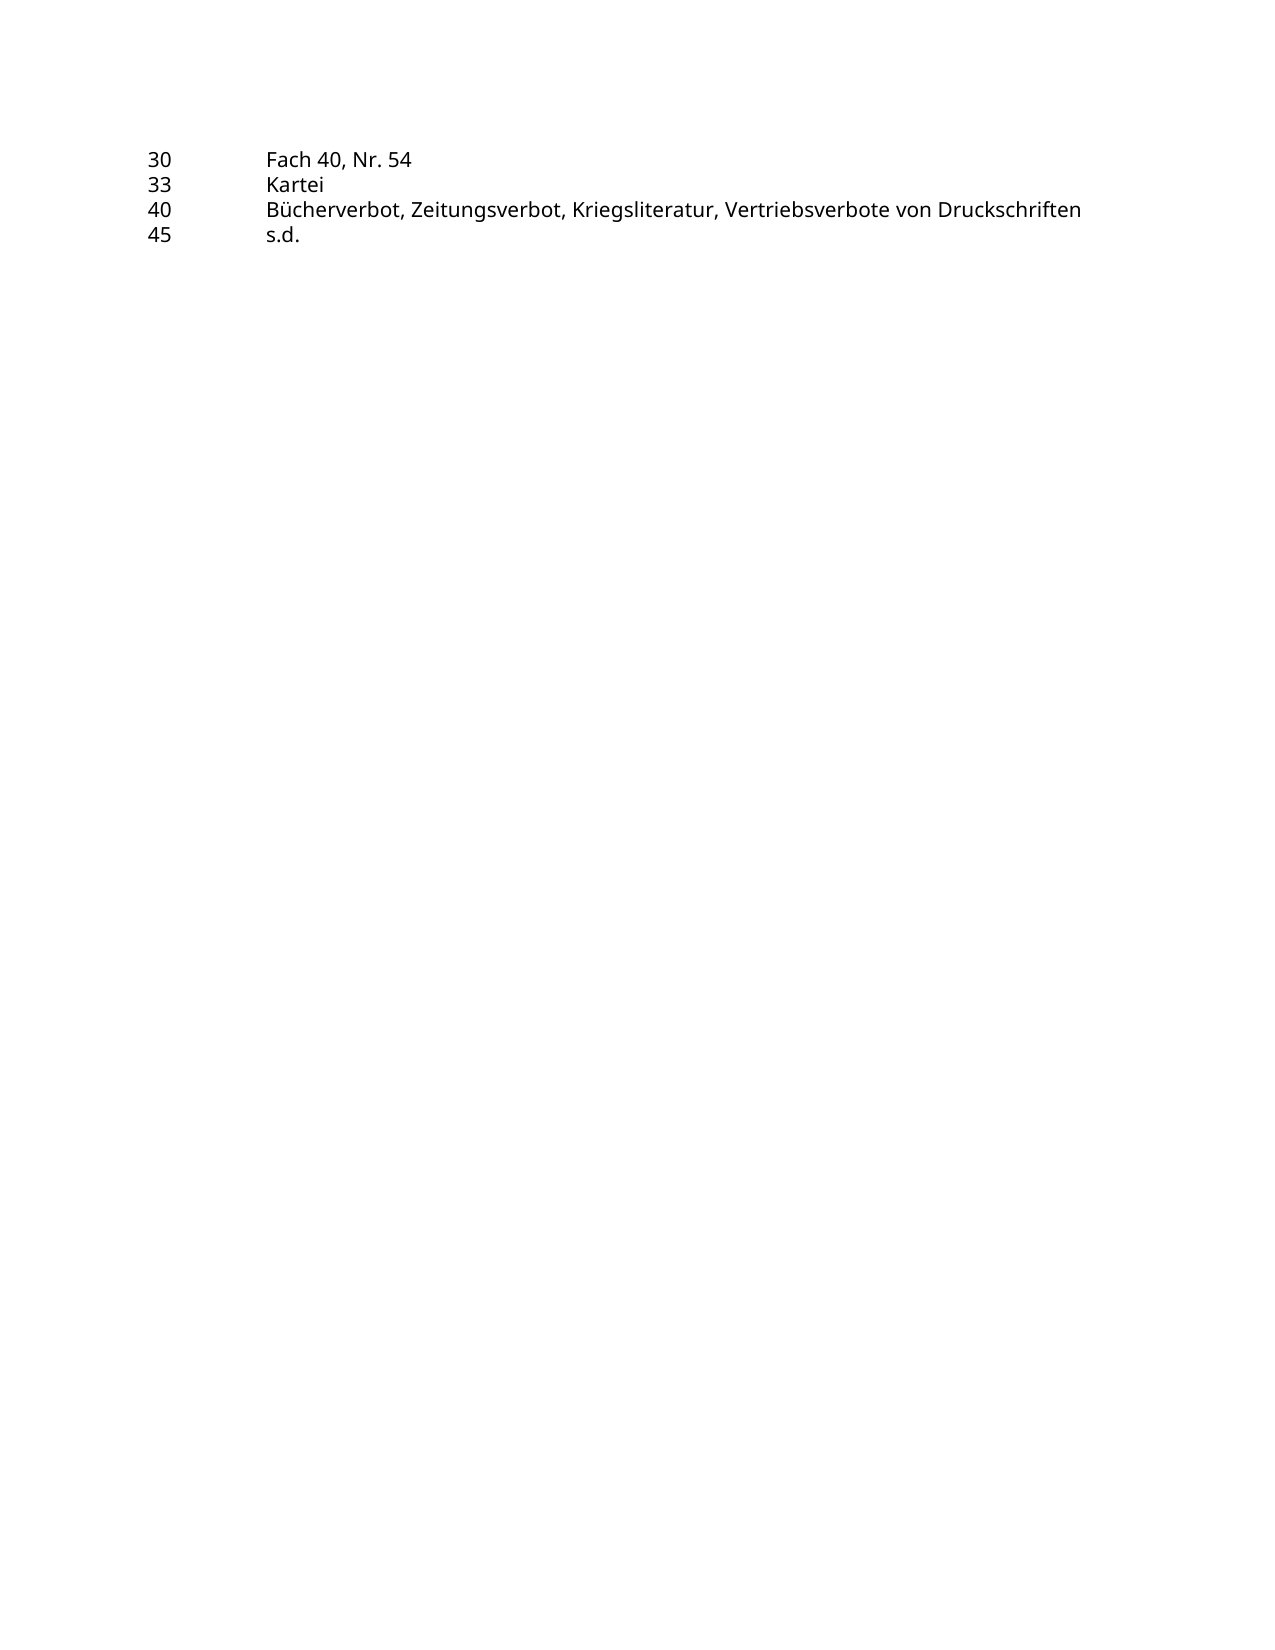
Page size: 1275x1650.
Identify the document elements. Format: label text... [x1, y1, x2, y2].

text 33 Kartei [148, 173, 1127, 198]
text 30 Fach 40, Nr. 54 [148, 148, 1127, 173]
text 40 s[Bücherverbot]s, s[Zeitungsverbot]s, s[Kriegsliteratur]s, s[2{Vertriebsverbote} von 1{Druckschrift}]sen [148, 198, 1127, 223]
text 45 s.d. [148, 223, 1127, 248]
